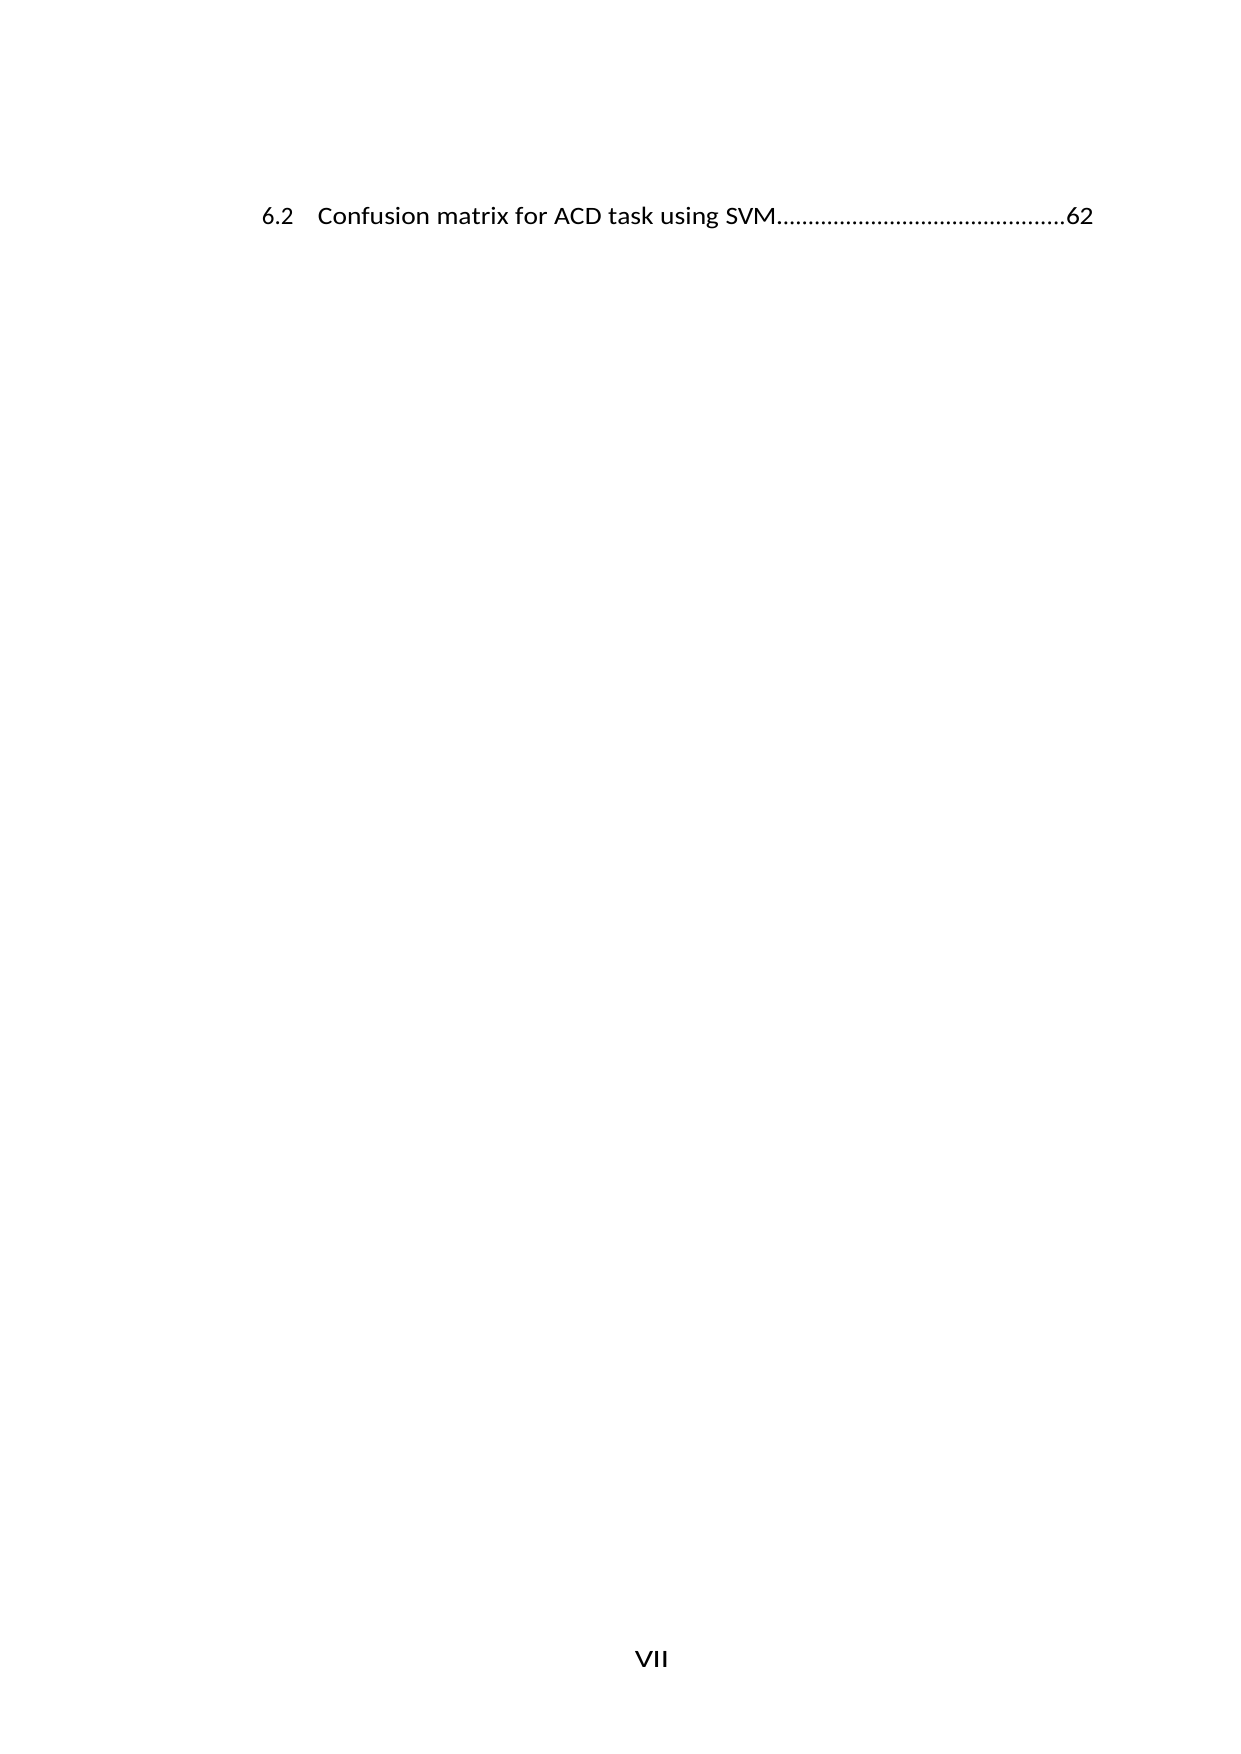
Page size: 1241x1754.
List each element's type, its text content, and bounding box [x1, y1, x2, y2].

list Confusion matrix for ACD task using SVM. 62 [262, 200, 1234, 231]
